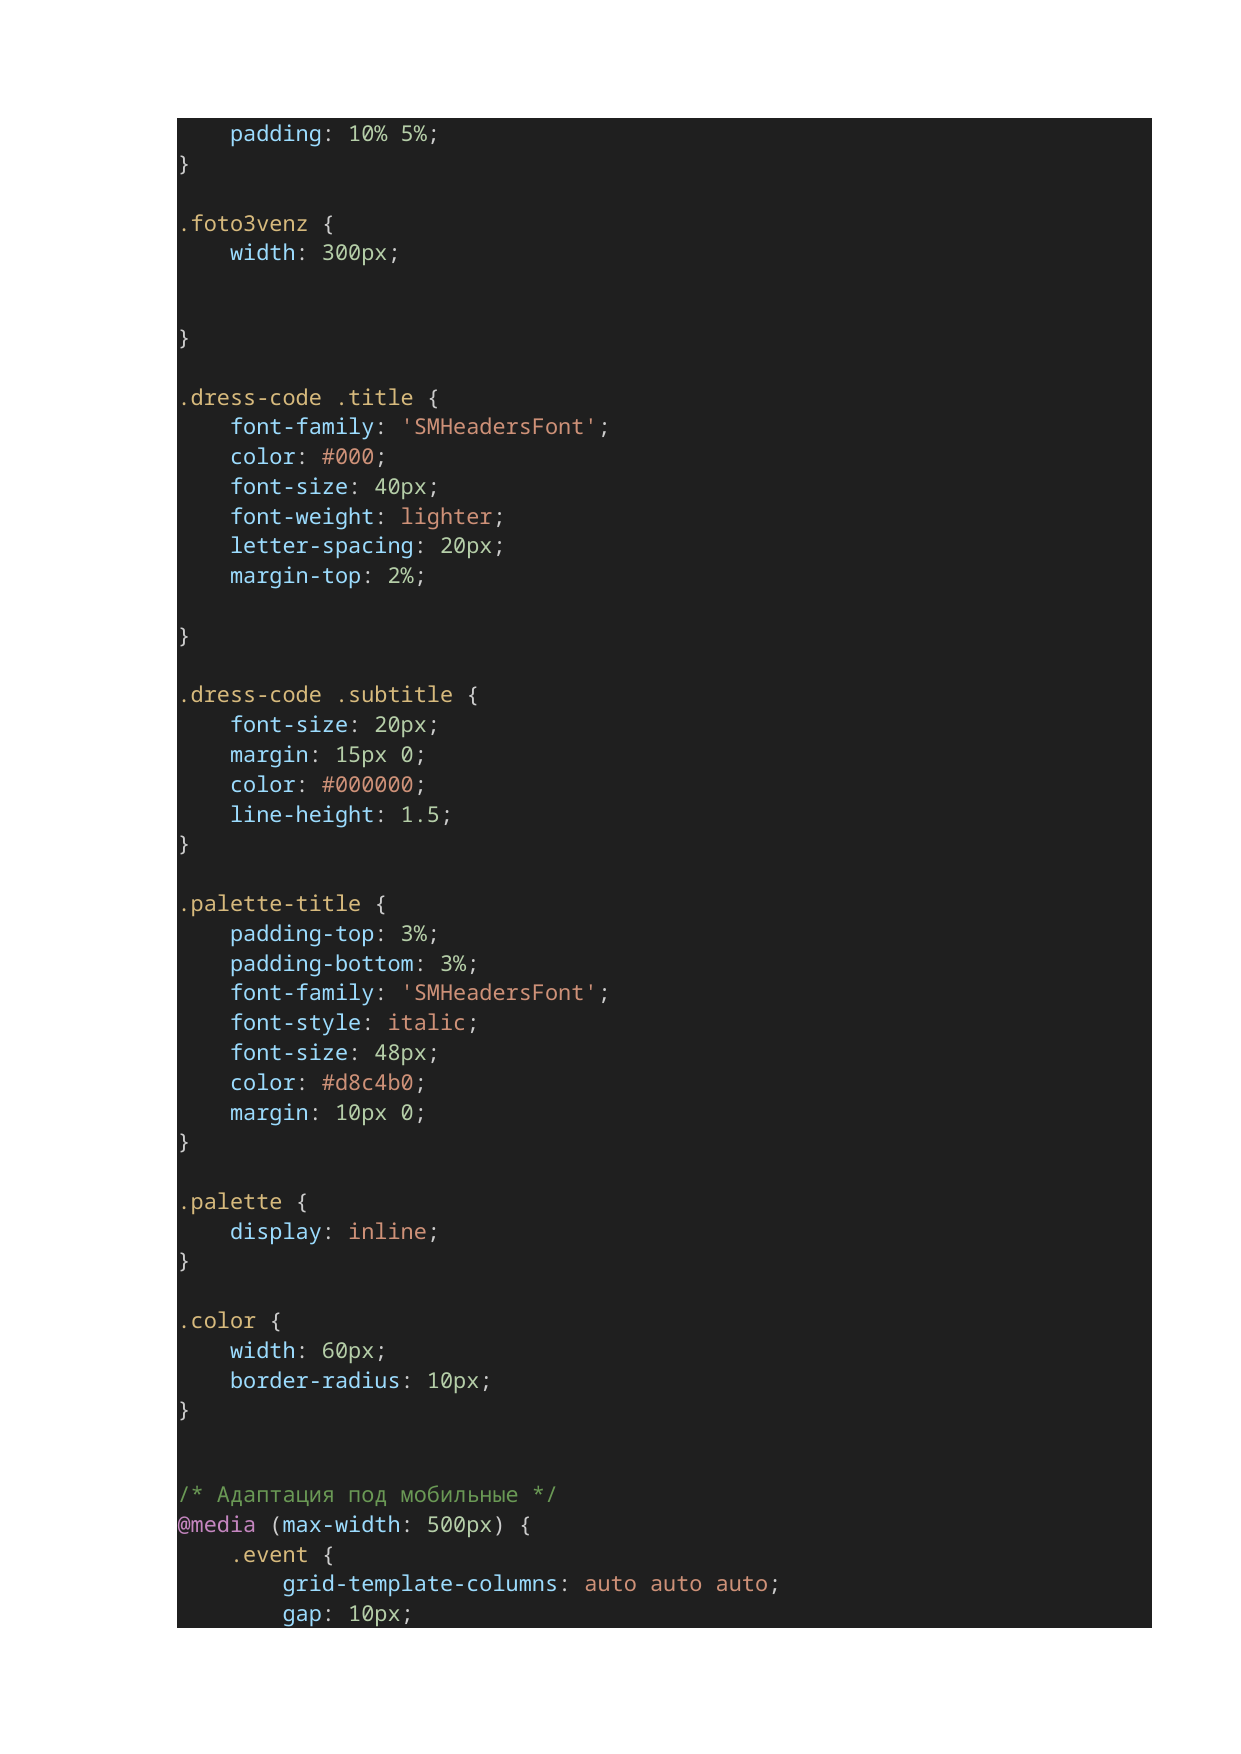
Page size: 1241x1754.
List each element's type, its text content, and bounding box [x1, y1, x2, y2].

text letter-spacing: 20px; [177, 530, 1152, 560]
text width: 60px; [177, 1335, 1152, 1364]
text font-style: italic; [177, 1007, 1152, 1037]
text padding-top: 3%; [177, 918, 1152, 947]
text .dress-code .subtitle { [177, 679, 1152, 709]
text color: #000000; [177, 769, 1152, 798]
text } [177, 620, 1152, 649]
text width: 300px; [177, 237, 1152, 267]
text } [177, 1245, 1152, 1275]
text font-family: 'SMHeadersFont'; [177, 411, 1152, 441]
text line-height: 1.5; [177, 798, 1152, 828]
text } [177, 148, 1152, 178]
text font-weight: lighter; [177, 501, 1152, 530]
text .color { [177, 1305, 1152, 1335]
text font-size: 20px; [177, 709, 1152, 739]
text margin: 15px 0; [177, 739, 1152, 769]
text @media (max-width: 500px) { [177, 1509, 1152, 1538]
text padding-bottom: 3%; [177, 947, 1152, 977]
text margin: 10px 0; [177, 1096, 1152, 1126]
text color: #d8c4b0; [177, 1067, 1152, 1096]
text .dress-code .title { [177, 381, 1152, 411]
text border-radius: 10px; [177, 1364, 1152, 1394]
text } [177, 1126, 1152, 1156]
text margin-top: 2%; [177, 560, 1152, 590]
text } [177, 322, 1152, 352]
text font-size: 48px; [177, 1037, 1152, 1067]
text grid-template-columns: auto auto auto; [177, 1568, 1152, 1598]
text color: #000; [177, 441, 1152, 471]
text .palette-title { [177, 888, 1152, 918]
text .foto3venz { [177, 207, 1152, 237]
text font-size: 40px; [177, 471, 1152, 501]
text } [177, 828, 1152, 858]
text padding: 10% 5%; [177, 118, 1152, 148]
text /* Адаптация под мобильные */ [177, 1479, 1152, 1509]
text .palette { [177, 1186, 1152, 1216]
text font-family: 'SMHeadersFont'; [177, 977, 1152, 1007]
text } [177, 1394, 1152, 1424]
text display: inline; [177, 1216, 1152, 1245]
text .event { [177, 1538, 1152, 1568]
text gap: 10px; [177, 1598, 1152, 1628]
